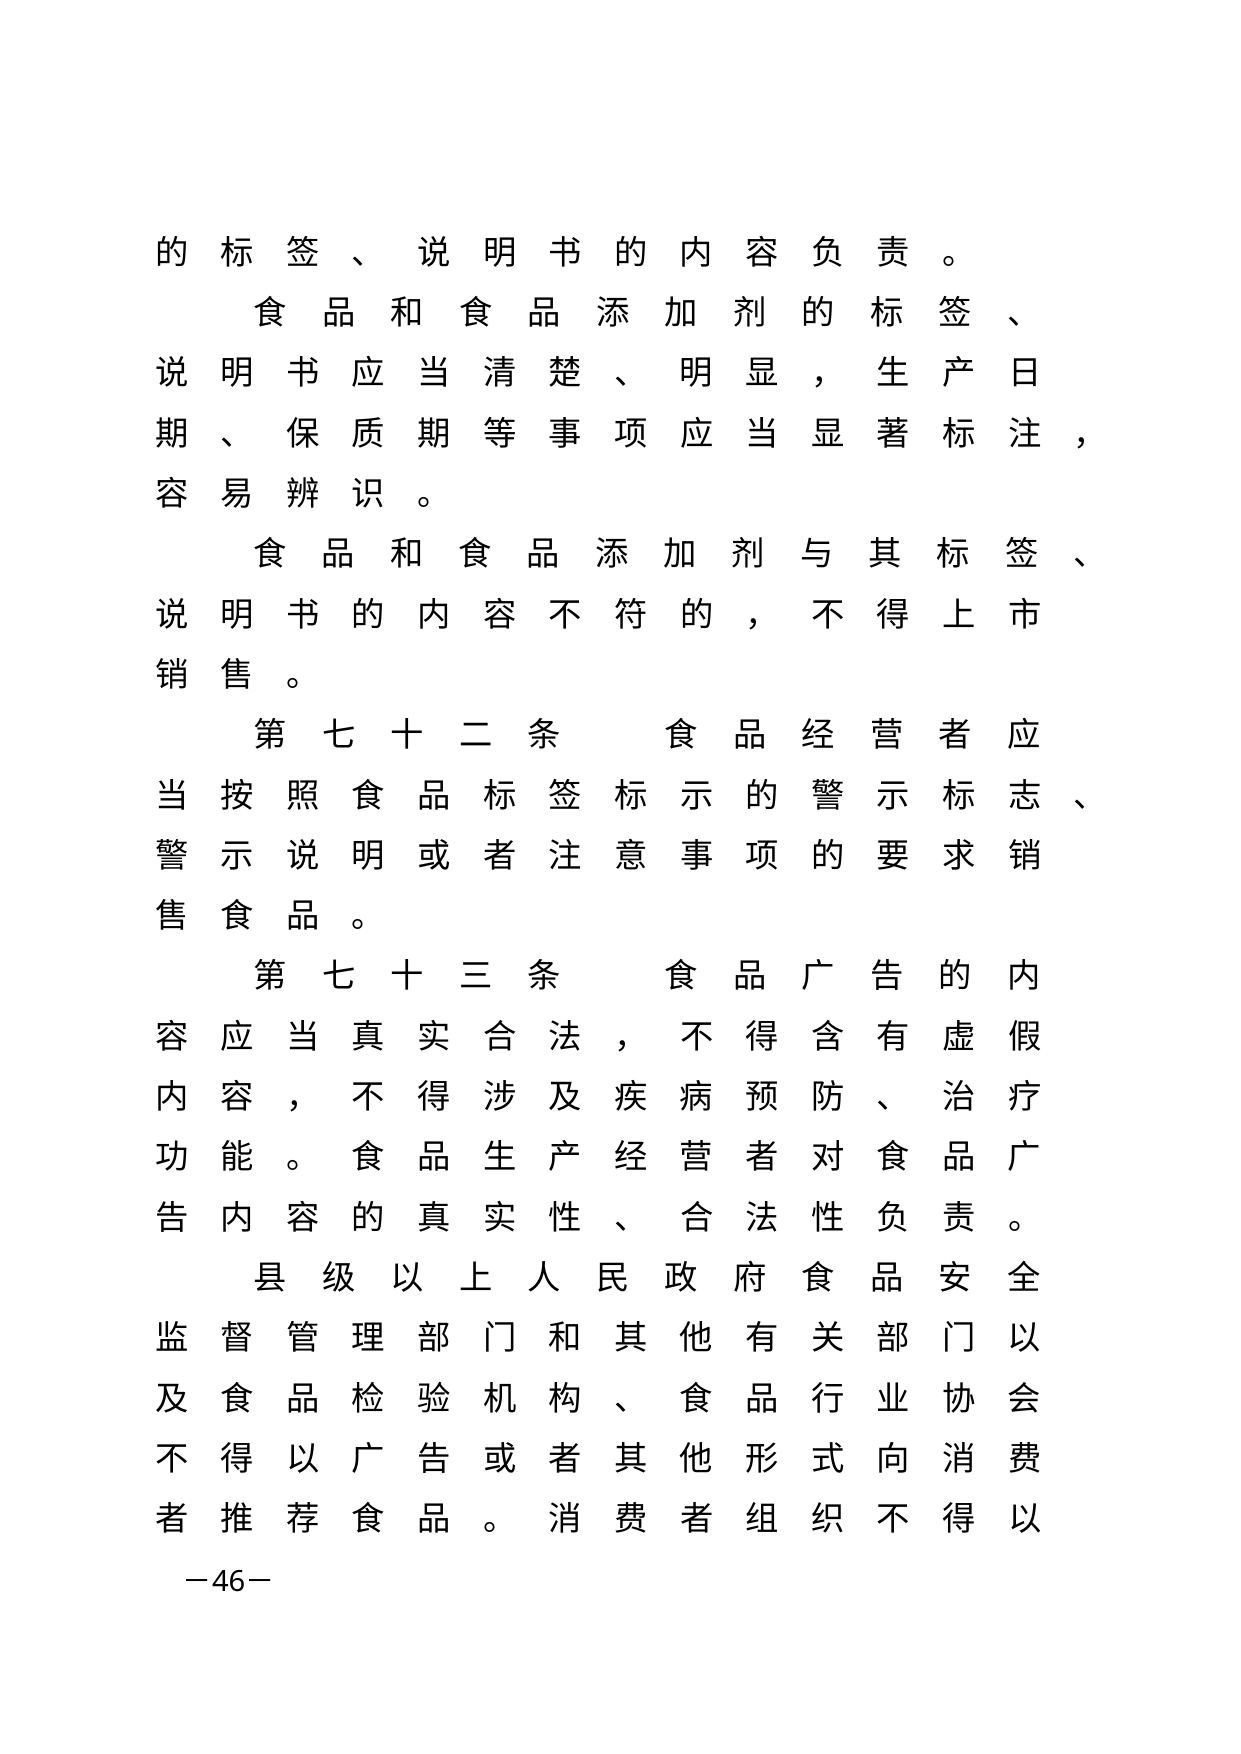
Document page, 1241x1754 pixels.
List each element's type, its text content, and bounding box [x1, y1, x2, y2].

text 食品和食品添加剂的标签、说明书应当清楚、明显，生产日期、保质期等事项应当显著标注，容易辨识。 [155, 280, 1073, 521]
text 第七十一条 食品和食品添加剂的标签、说明书，不得含有虚假内容，不得涉及疾病预防、治疗功能。生产经营者对其提供的标签、说明书的内容负责。 [155, 219, 1073, 280]
text 第七十三条 食品广告的内容应当真实合法，不得含有虚假内容，不得涉及疾病预防、治疗功能。食品生产经营者对食品广告内容的真实性、合法性负责。 [155, 943, 1073, 1245]
text 食品和食品添加剂与其标签、说明书的内容不符的，不得上市销售。 [155, 521, 1073, 702]
text 第七十二条 食品经营者应当按照食品标签标示的警示标志、警示说明或者注意事项的要求销售食品。 [155, 702, 1073, 943]
text 县级以上人民政府食品安全监督管理部门和其他有关部门以及食品检验机构、食品行业协会不得以广告或者其他形式向消费者推荐食品。消费者组织不得以收取费用或者其他牟取利益的方式向消费者推荐食品。 [155, 1245, 1073, 1546]
